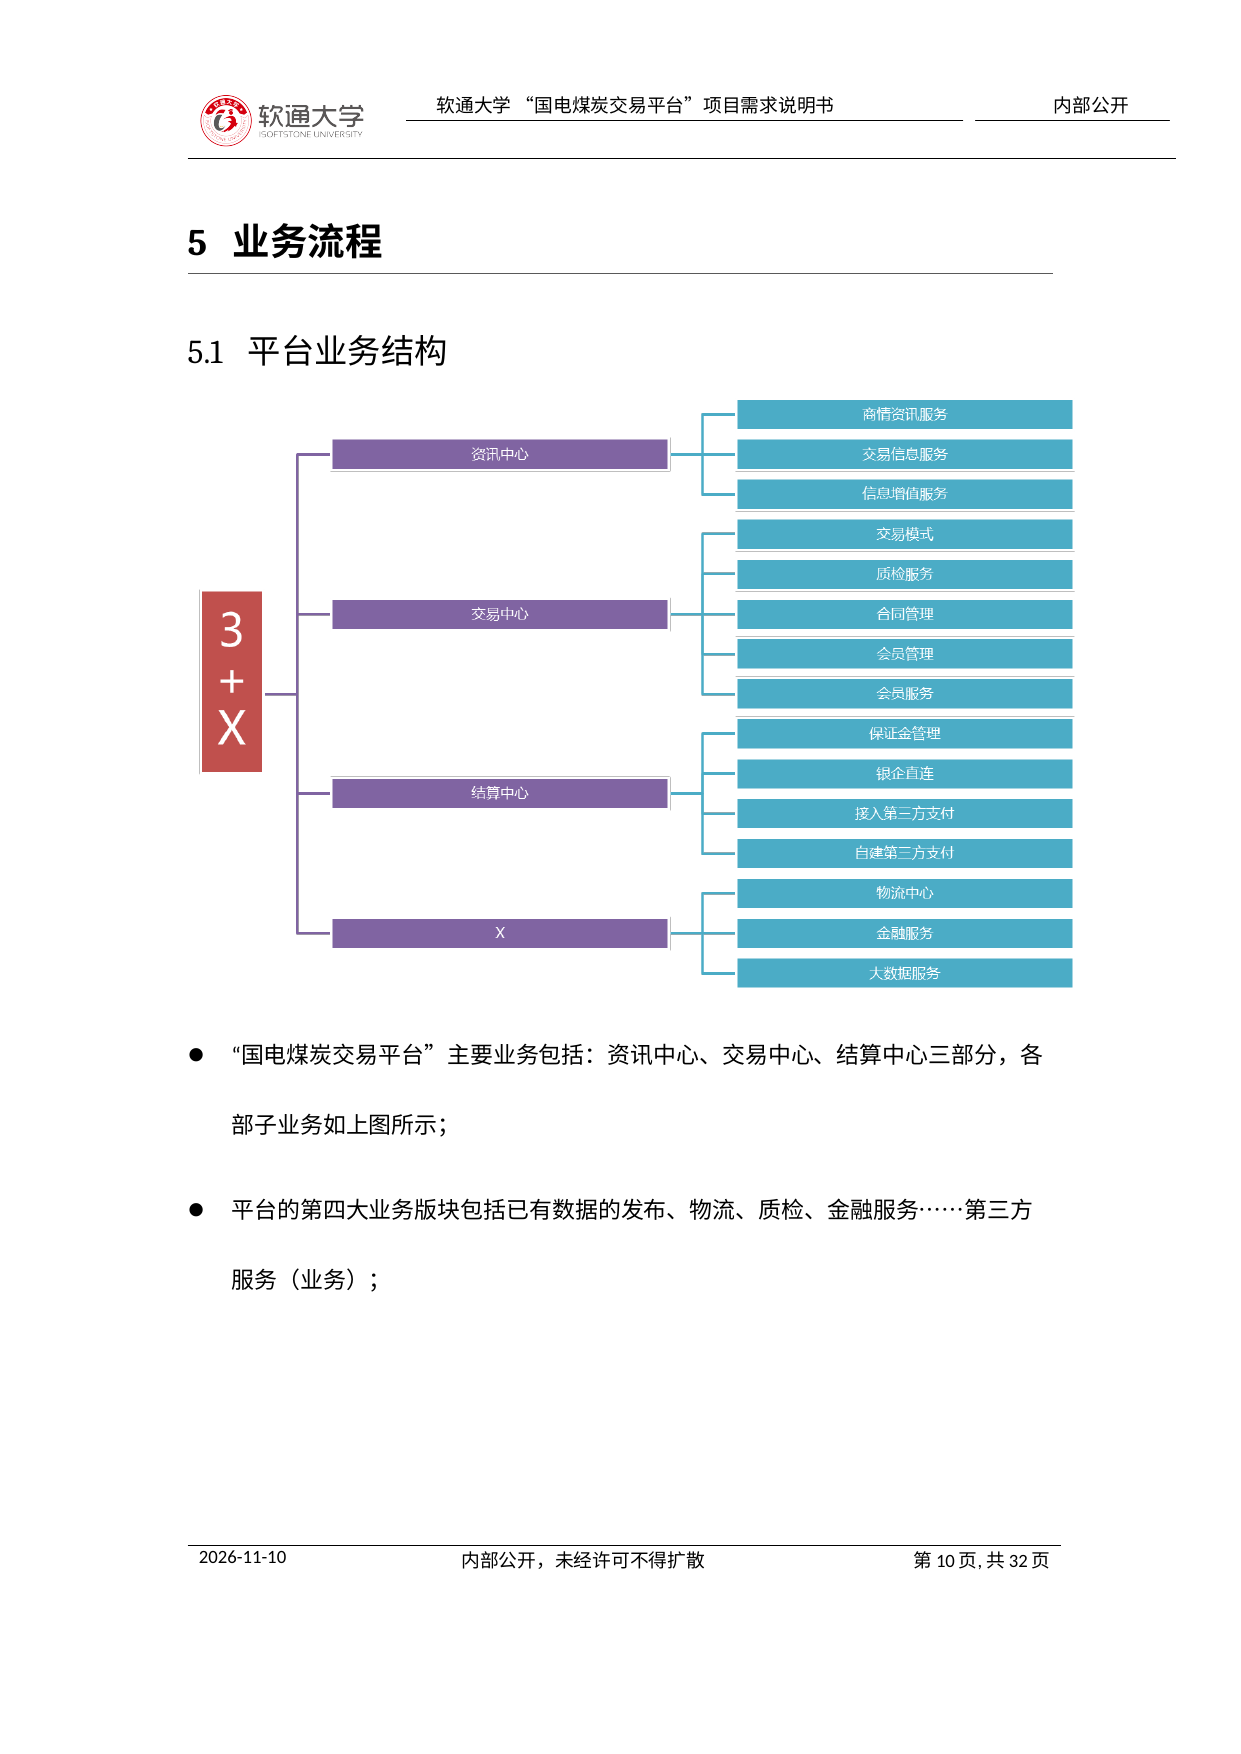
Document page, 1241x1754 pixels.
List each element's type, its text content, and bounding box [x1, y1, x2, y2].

subtitle 业务流程 [187, 206, 1053, 274]
subtitle 平台业务结构 [187, 316, 1053, 381]
picture [193, 88, 370, 149]
list 平台的第四大业务版块包括已有数据的发布、物流、质检、金融服务……第三方服务（业务）； [187, 1176, 1053, 1311]
picture [187, 397, 1075, 990]
list “国电煤炭交易平台”主要业务包括：资讯中心、交易中心、结算中心三部分，各部子业务如上图所示； [187, 1021, 1053, 1156]
